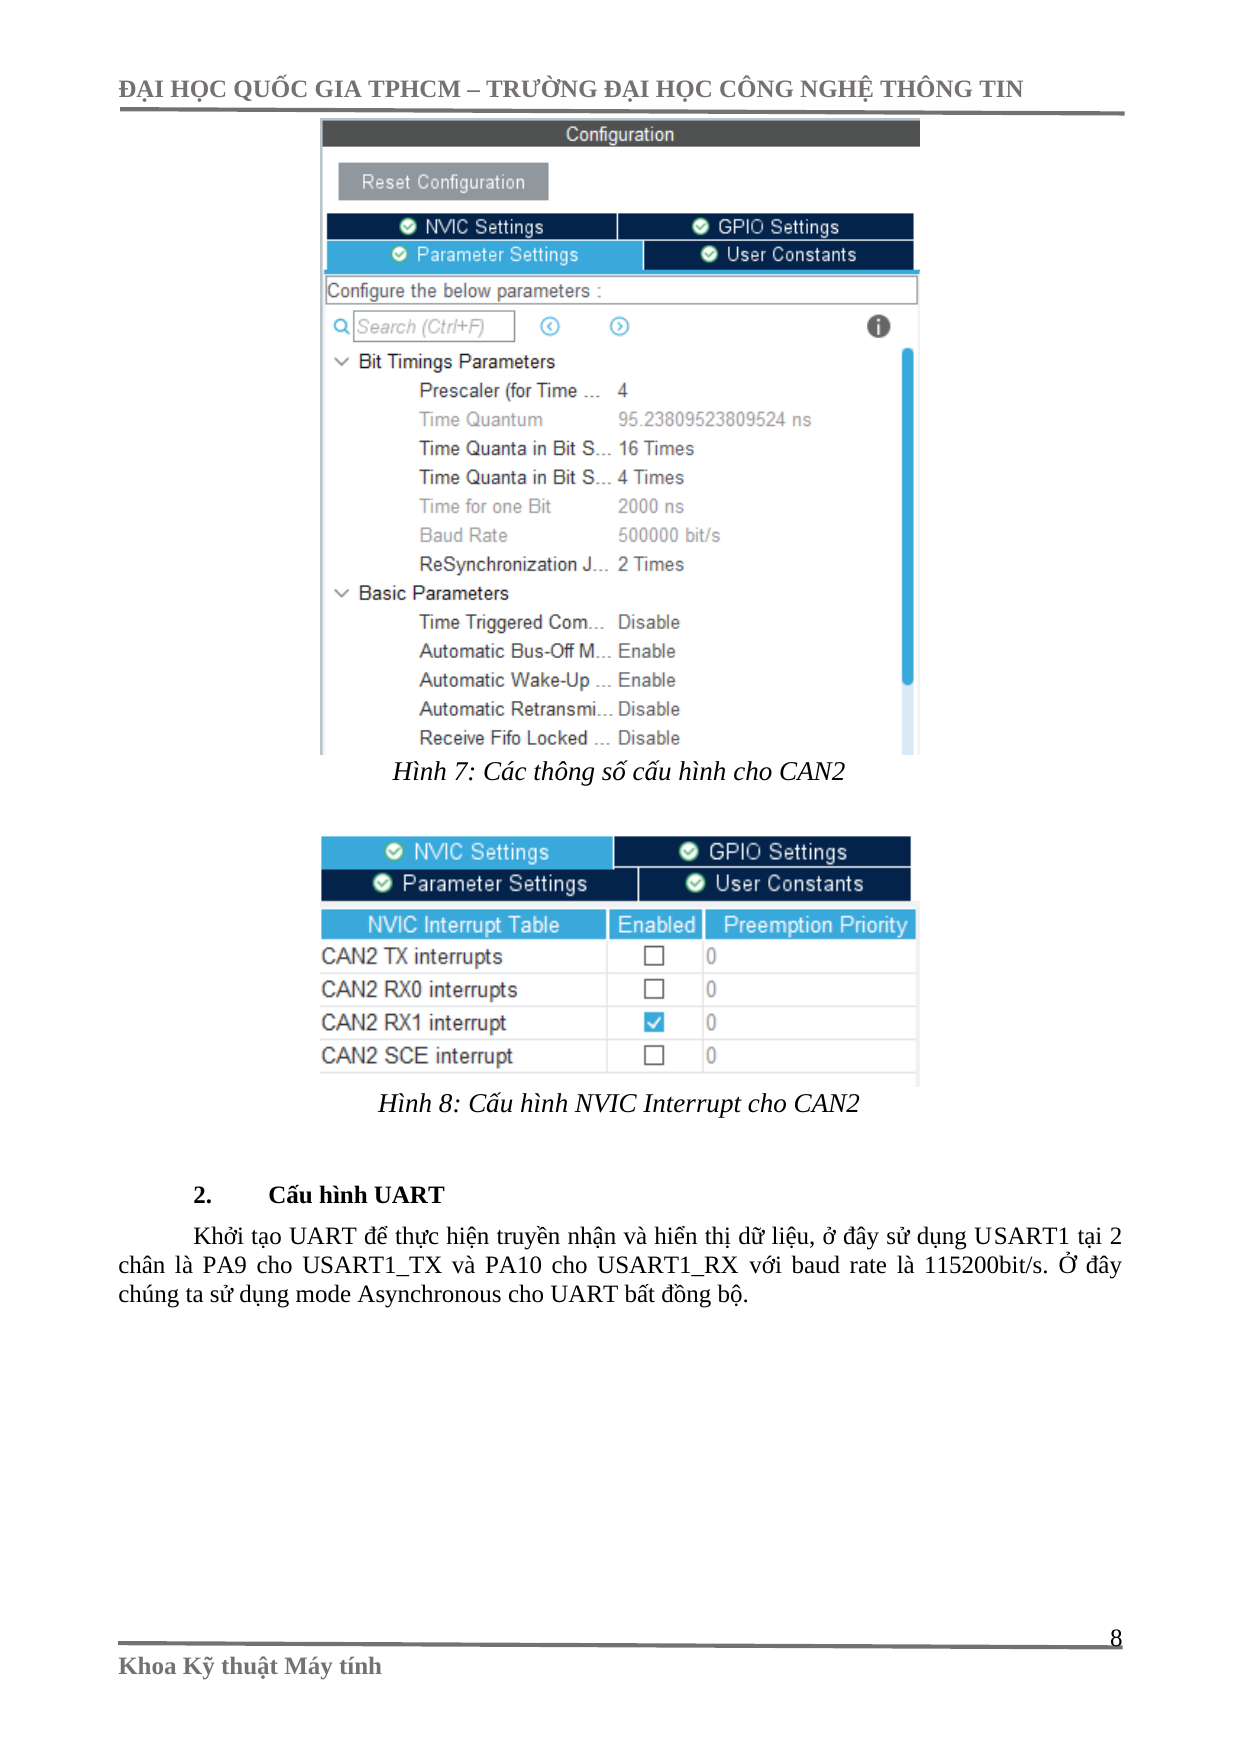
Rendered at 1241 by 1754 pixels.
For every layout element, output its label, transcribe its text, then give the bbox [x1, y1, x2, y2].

picture [320, 118, 920, 755]
text Khởi tạo UART để thực hiện truyền nhận và hiển thị dữ liệu, ở đây sử dụng USART1 tại 2 chân là PA9 cho USART1_TX và PA10 cho USART1_RX với baud rate là 115200bit/s. Ở đây chúng ta sử dụng mode Asynchronous cho UART bất đồng bộ. [118, 1221, 1122, 1307]
picture [320, 835, 920, 1087]
subtitle Cấu hình UART [193, 1180, 1122, 1209]
